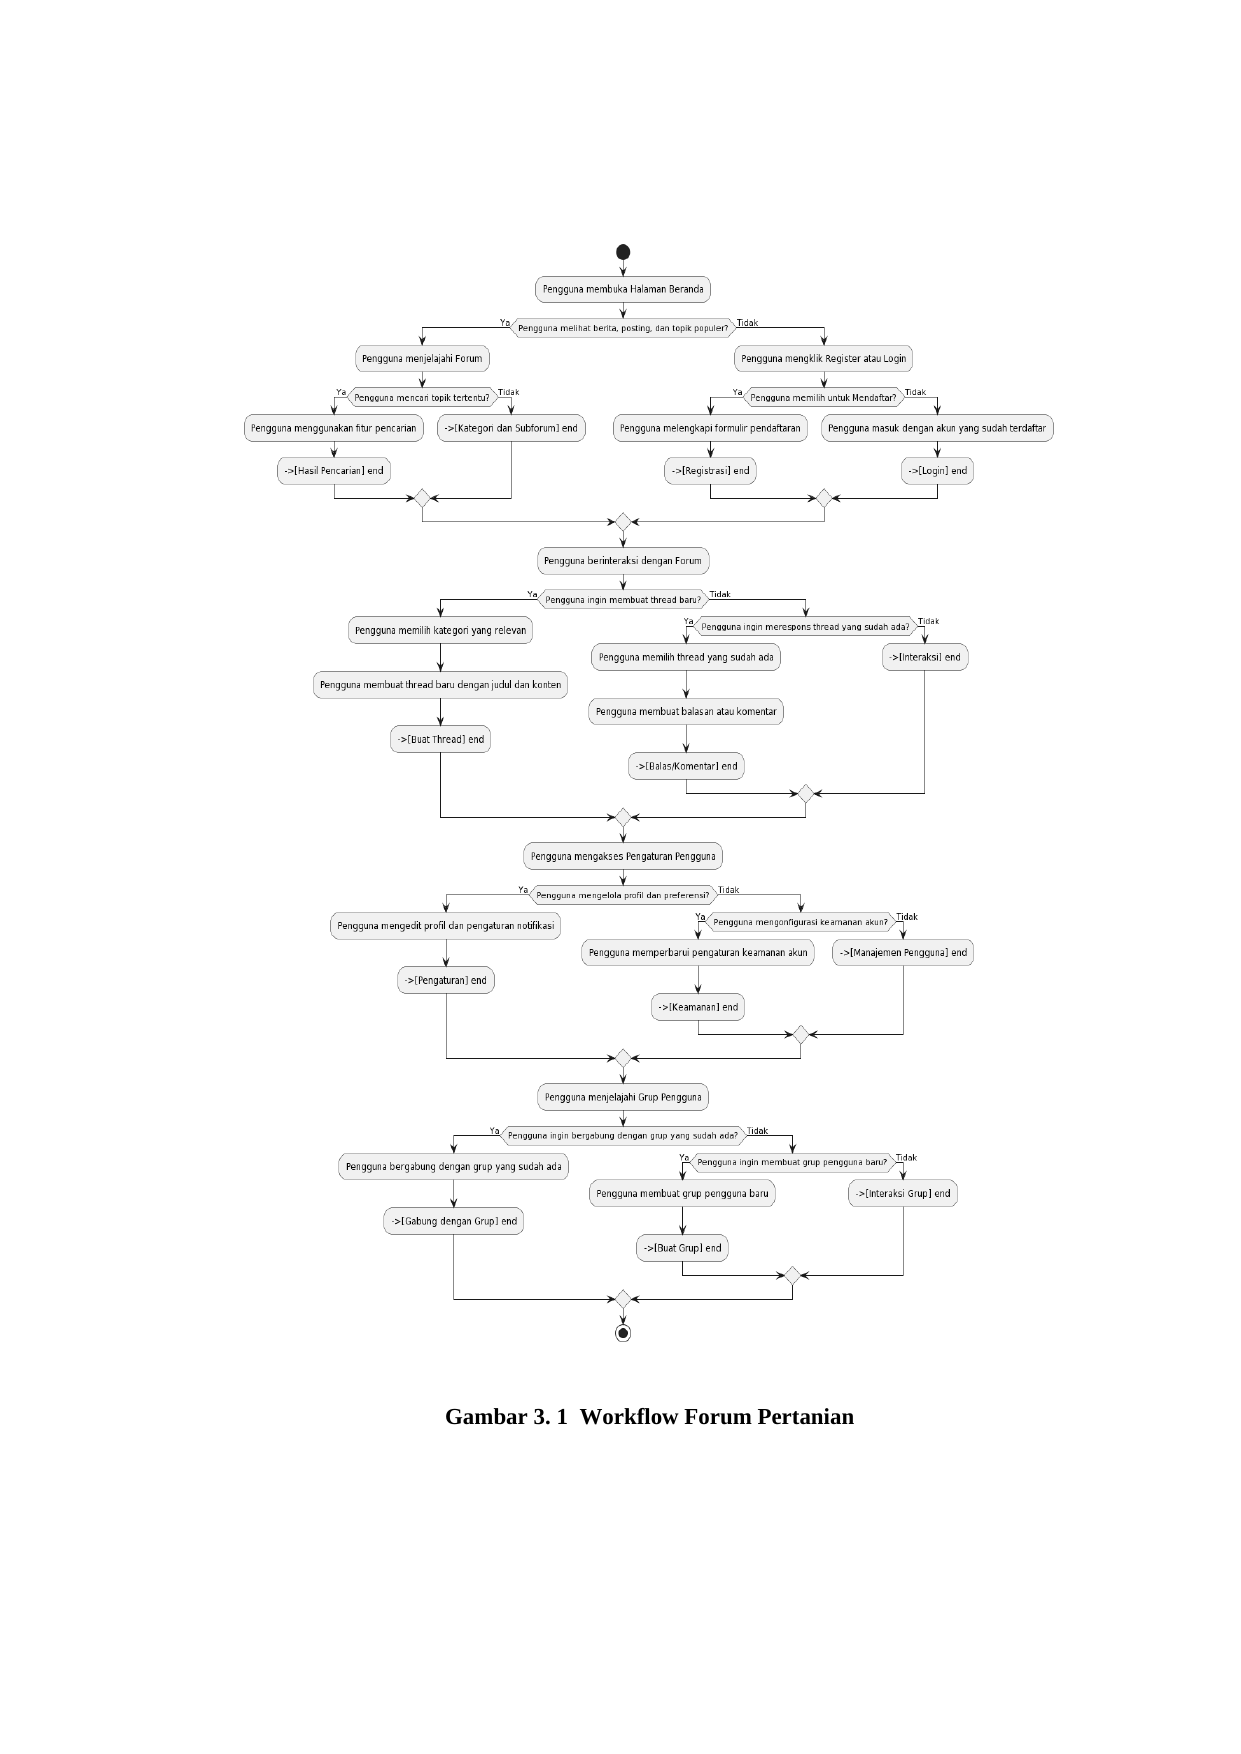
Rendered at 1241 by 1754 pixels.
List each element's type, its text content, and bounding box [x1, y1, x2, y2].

picture [236, 236, 1060, 1349]
text Gambar 3. 1 Workflow Forum Pertanian [236, 1403, 1063, 1429]
